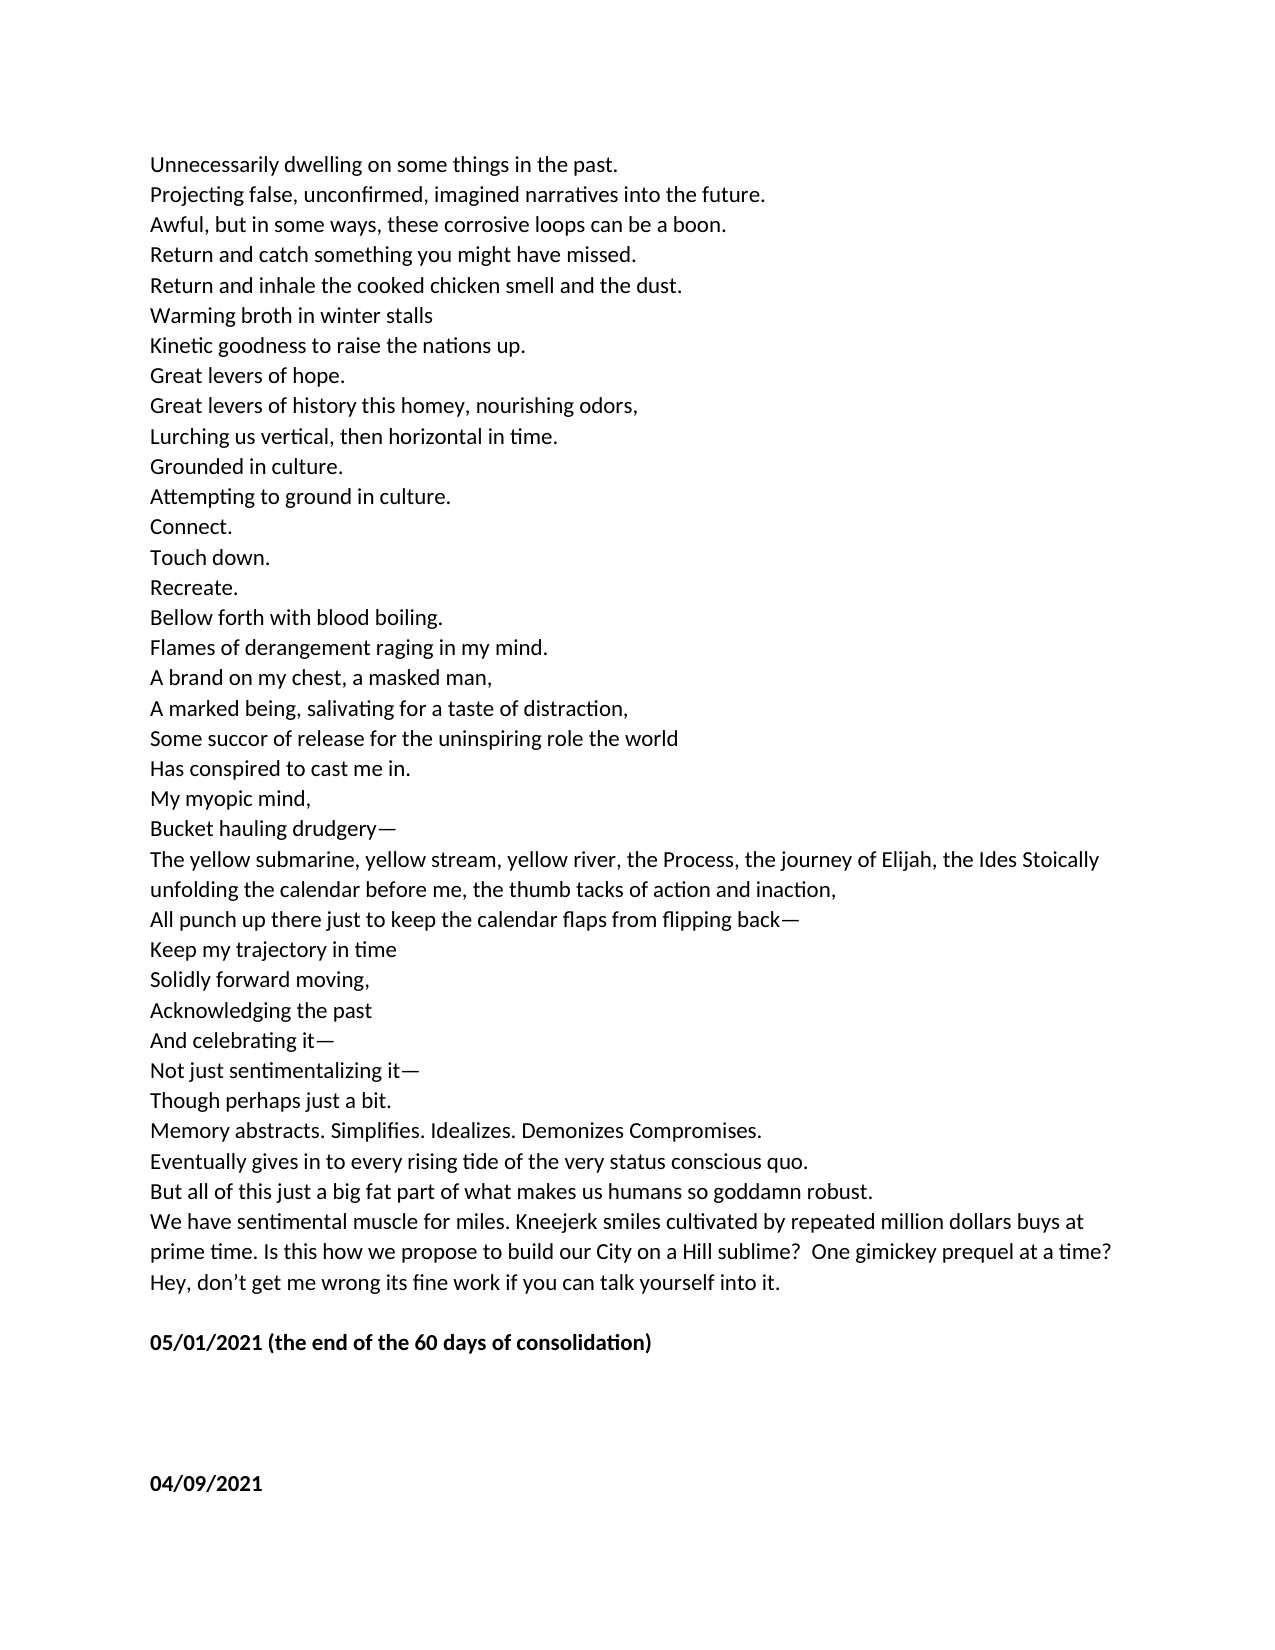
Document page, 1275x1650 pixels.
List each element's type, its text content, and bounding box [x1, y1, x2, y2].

text Not just sentimentalizing it— [150, 1056, 1125, 1084]
text But all of this just a big fat part of what makes us humans so goddamn robust. [150, 1177, 1125, 1205]
text 04/09/2021 [150, 1469, 1125, 1497]
text Great levers of history this homey, nourishing odors, [150, 392, 1125, 420]
text Eventually gives in to every rising tide of the very status conscious quo. [150, 1147, 1125, 1175]
text Flames of derangement raging in my mind. [150, 633, 1125, 661]
text A marked being, salivating for a taste of distraction, [150, 694, 1125, 722]
text Bellow forth with blood boiling. [150, 603, 1125, 631]
text Hey, don’t get me wrong its fine work if you can talk yourself into it. [150, 1268, 1125, 1296]
text Projecting false, unconfirmed, imagined narratives into the future. [150, 180, 1125, 208]
text A brand on my chest, a masked man, [150, 663, 1125, 692]
text Lurching us vertical, then horizontal in time. [150, 422, 1125, 450]
text The yellow submarine, yellow stream, yellow river, the Process, the journey of Elijah, the Ides Stoically unfolding the calendar before me, the thumb tacks of action and inaction, [150, 845, 1125, 903]
text My myopic mind, [150, 784, 1125, 812]
text Connect. [150, 512, 1125, 541]
text Warming broth in winter stalls [150, 301, 1125, 329]
text Unnecessarily dwelling on some things in the past. [150, 150, 1125, 178]
text Kinetic goodness to raise the nations up. [150, 331, 1125, 359]
text Keep my trajectory in time [150, 935, 1125, 963]
text Though perhaps just a bit. [150, 1086, 1125, 1114]
text Memory abstracts. Simplifies. Idealizes. Demonizes Compromises. [150, 1117, 1125, 1145]
text Recreate. [150, 573, 1125, 601]
text Grounded in culture. [150, 452, 1125, 480]
text All punch up there just to keep the calendar flaps from flipping back— [150, 905, 1125, 933]
text Attempting to ground in culture. [150, 482, 1125, 510]
text Acknowledging the past [150, 996, 1125, 1024]
text Great levers of hope. [150, 361, 1125, 389]
text Has conspired to cast me in. [150, 754, 1125, 782]
text Bucket hauling drudgery— [150, 814, 1125, 843]
text Return and catch something you might have missed. [150, 241, 1125, 269]
text Return and inhale the cooked chicken smell and the dust. [150, 271, 1125, 299]
text Some succor of release for the uninspiring role the world [150, 724, 1125, 752]
text Awful, but in some ways, these corrosive loops can be a boon. [150, 210, 1125, 238]
text 05/01/2021 (the end of the 60 days of consolidation) [150, 1328, 1125, 1356]
text Solidly forward moving, [150, 966, 1125, 994]
text Touch down. [150, 543, 1125, 571]
text And celebrating it— [150, 1026, 1125, 1054]
